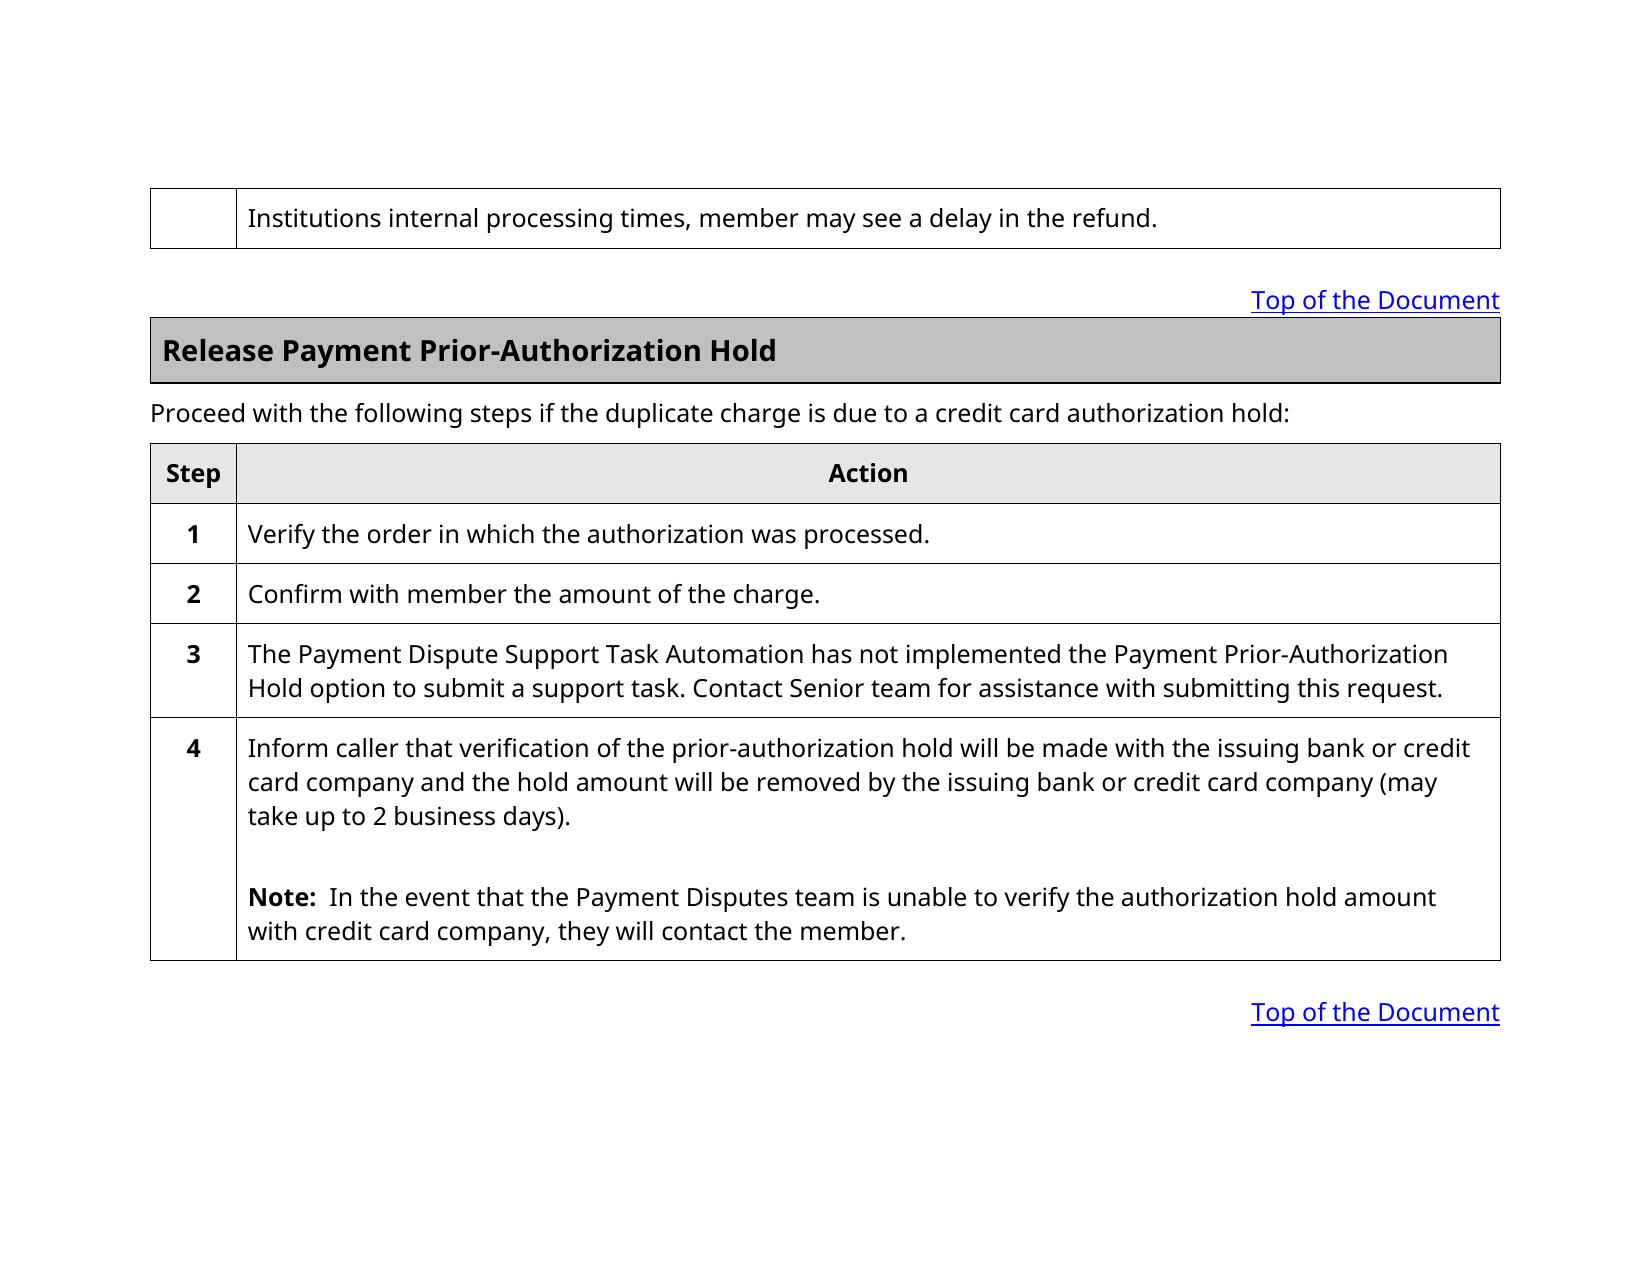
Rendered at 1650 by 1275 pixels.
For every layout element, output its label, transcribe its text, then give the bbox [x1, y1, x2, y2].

table_cell Verify the order in which the authorization was processed. [237, 504, 1500, 563]
table_cell 1 [151, 504, 236, 563]
table_cell 3 [151, 624, 236, 717]
table_header Action [237, 444, 1500, 503]
table_cell 2 [151, 564, 236, 623]
text Top of the Document [150, 995, 1500, 1029]
table_header Release Payment Prior-Authorization Hold [151, 318, 1500, 382]
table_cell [237, 189, 1500, 248]
table_cell Inform caller that verification of the prior-authorization hold will be made with the issuing bank or credit card company and the hold amount will be removed by the issuing bank or credit card company (may take up to 2 business days). Note: In the event that the Payment Disputes team is unable to verify the authorization hold amount with credit card company, they will contact the member. [237, 718, 1500, 960]
text Top of the Document [150, 283, 1500, 317]
text Proceed with the following steps if the duplicate charge is due to a credit card authorization hold: [150, 396, 1500, 430]
table_cell 4 [151, 718, 236, 960]
table_cell 3 [151, 189, 236, 248]
table_header Step [151, 444, 236, 503]
table_cell Confirm with member the amount of the charge. [237, 564, 1500, 623]
table_cell The Payment Dispute Support Task Automation has not implemented the Payment Prior-Authorization Hold option to submit a support task. Contact Senior team for assistance with submitting this request. [237, 624, 1500, 717]
